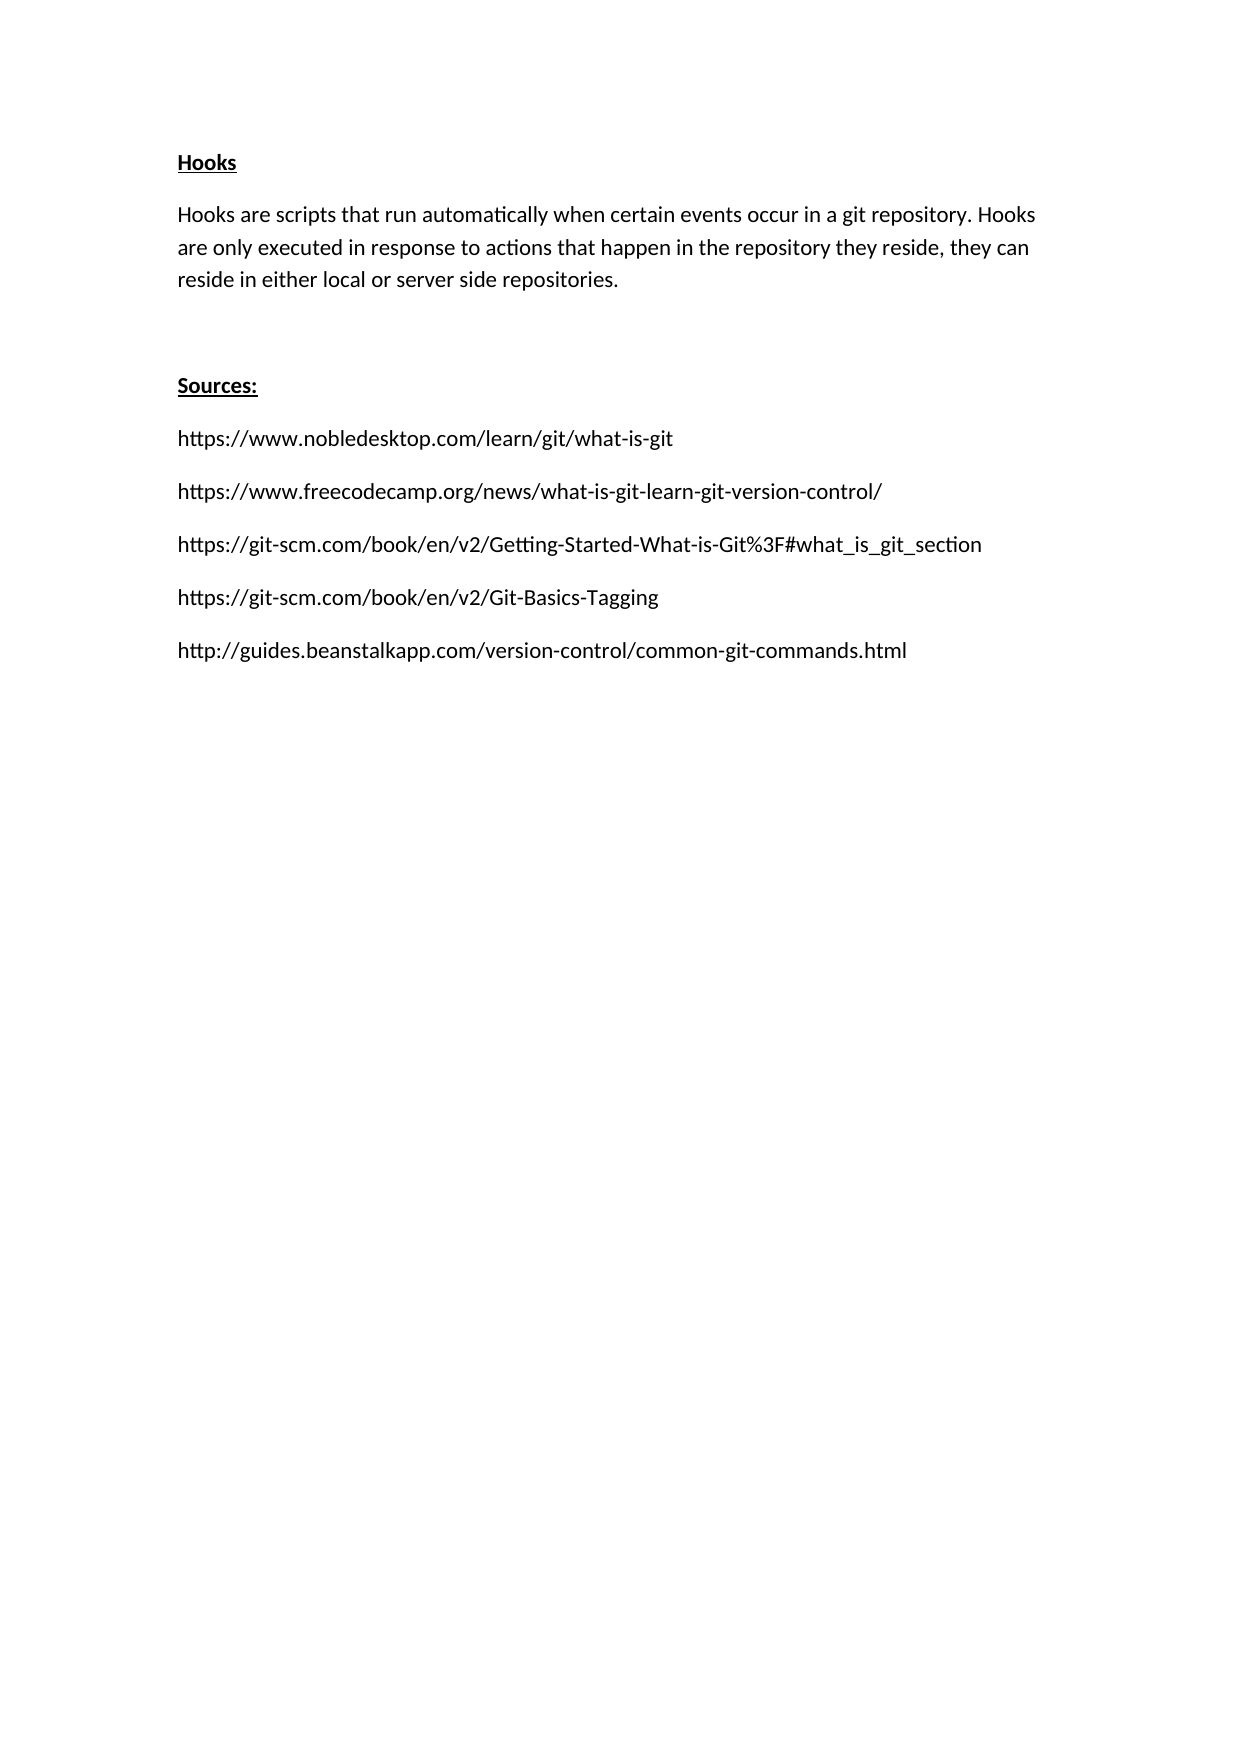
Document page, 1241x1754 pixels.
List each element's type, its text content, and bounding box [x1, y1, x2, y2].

text Hooks [177, 148, 1063, 176]
text https://www.freecodecamp.org/news/what-is-git-learn-git-version-control/ [177, 477, 1063, 505]
text https://git-scm.com/book/en/v2/Git-Basics-Tagging [177, 583, 1063, 611]
text Sources: [177, 371, 1063, 399]
text http://guides.beanstalkapp.com/version-control/common-git-commands.html [177, 636, 1063, 664]
text https://git-scm.com/book/en/v2/Getting-Started-What-is-Git%3F#what_is_git_section [177, 530, 1063, 558]
text Hooks are scripts that run automatically when certain events occur in a git repository. Hooks are only executed in response to actions that happen in the repository they reside, they can reside in either local or server side repositories. [177, 201, 1063, 293]
text https://www.nobledesktop.com/learn/git/what-is-git [177, 424, 1063, 452]
